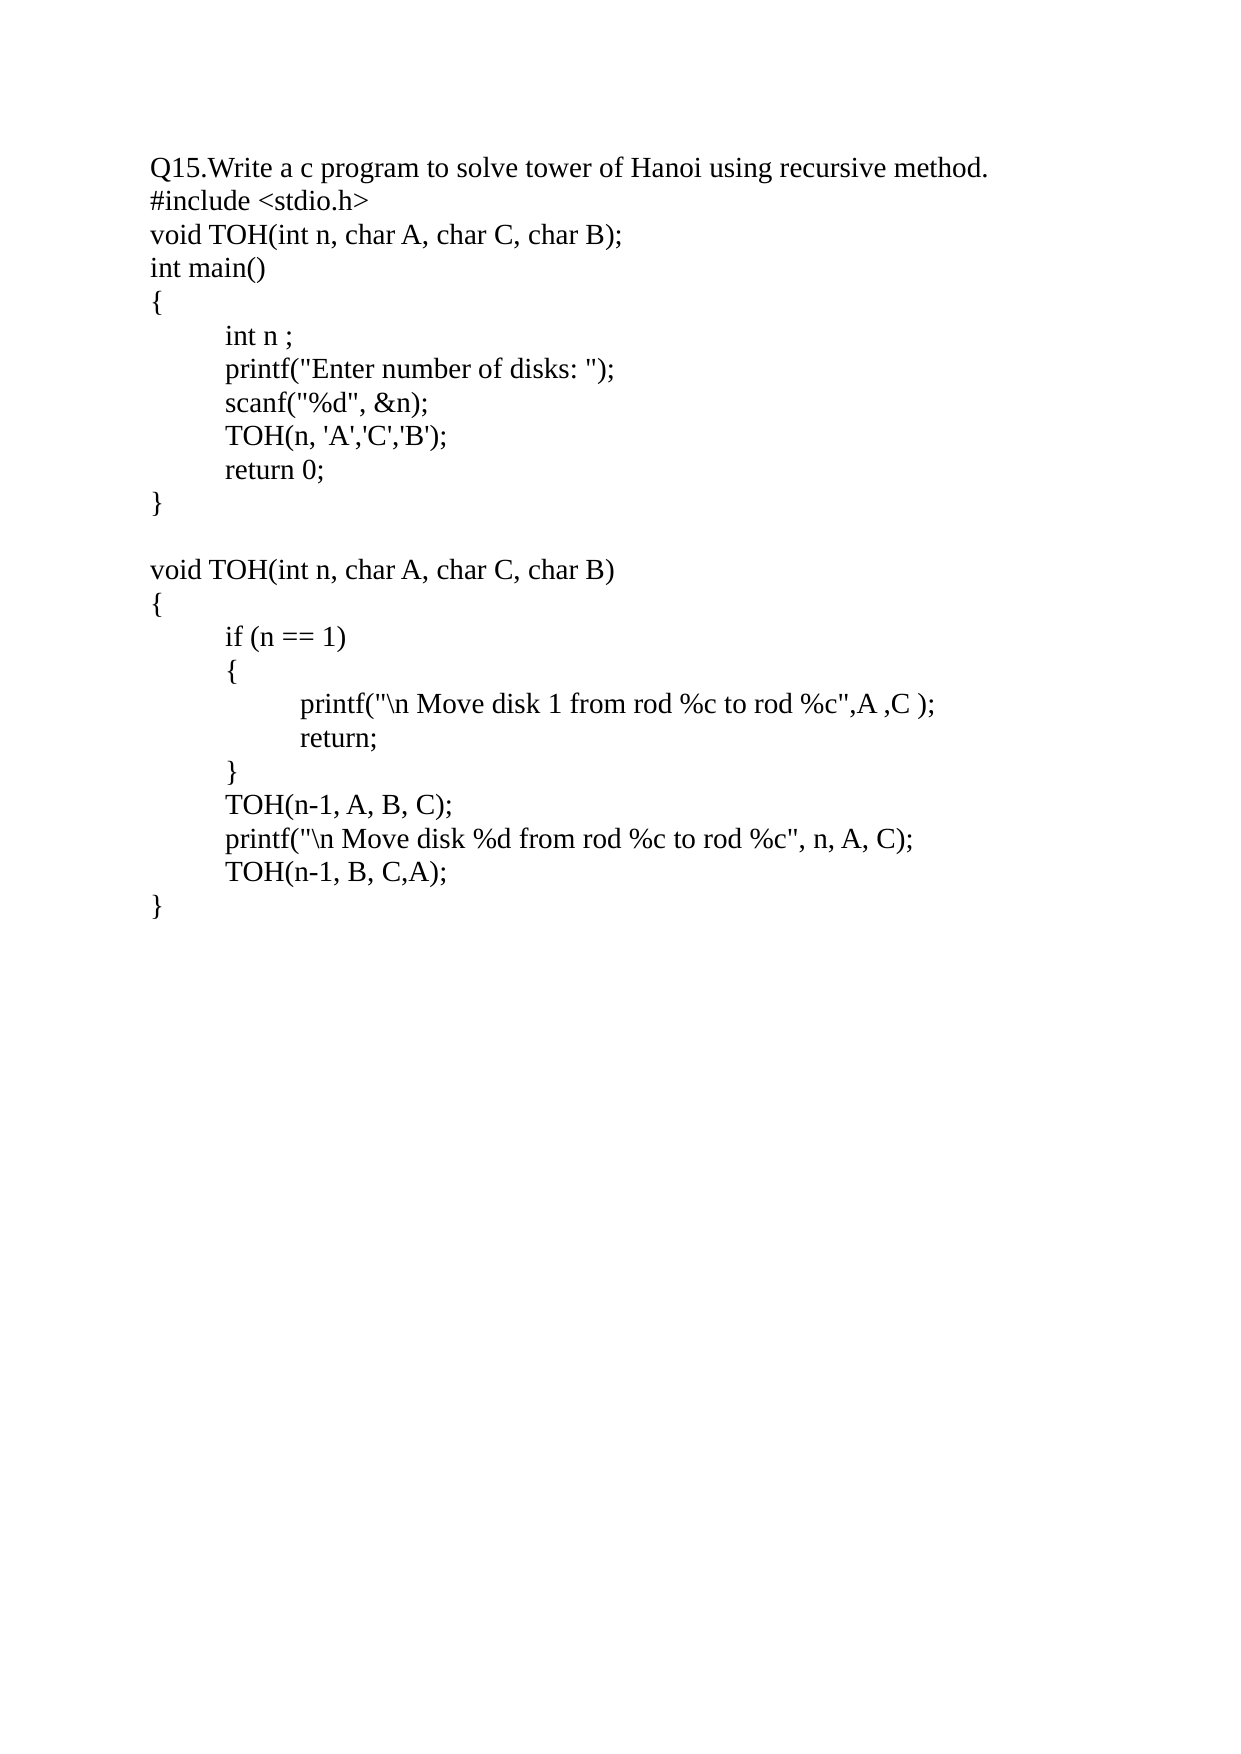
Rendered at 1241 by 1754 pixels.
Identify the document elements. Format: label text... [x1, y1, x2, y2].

text } [150, 485, 1090, 519]
text void TOH(int n, char A, char C, char B); [150, 217, 1090, 251]
text { [150, 586, 1090, 619]
text int main() [150, 251, 1090, 284]
text void TOH(int n, char A, char C, char B) [150, 552, 1090, 586]
text { [150, 284, 1090, 318]
text if (n == 1) [150, 619, 1090, 653]
text TOH(n-1, B, C,A); [150, 854, 1090, 888]
text return; [150, 720, 1090, 754]
text printf("\n Move disk %d from rod %c to rod %c", n, A, C); [150, 821, 1090, 854]
text return 0; [150, 452, 1090, 485]
text printf("\n Move disk 1 from rod %c to rod %c",A ,C ); [150, 687, 1090, 720]
text int n ; [150, 318, 1090, 351]
text } [150, 888, 1090, 921]
text TOH(n, 'A','C','B'); [150, 418, 1090, 452]
text Q15.Write a c program to solve tower of Hanoi using recursive method. [150, 150, 1090, 183]
text } [150, 754, 1090, 787]
text TOH(n-1, A, B, C); [150, 787, 1090, 821]
text printf("Enter number of disks: "); [150, 351, 1090, 385]
text scanf("%d", &n); [150, 385, 1090, 418]
text { [150, 653, 1090, 687]
text #include <stdio.h> [150, 183, 1090, 217]
